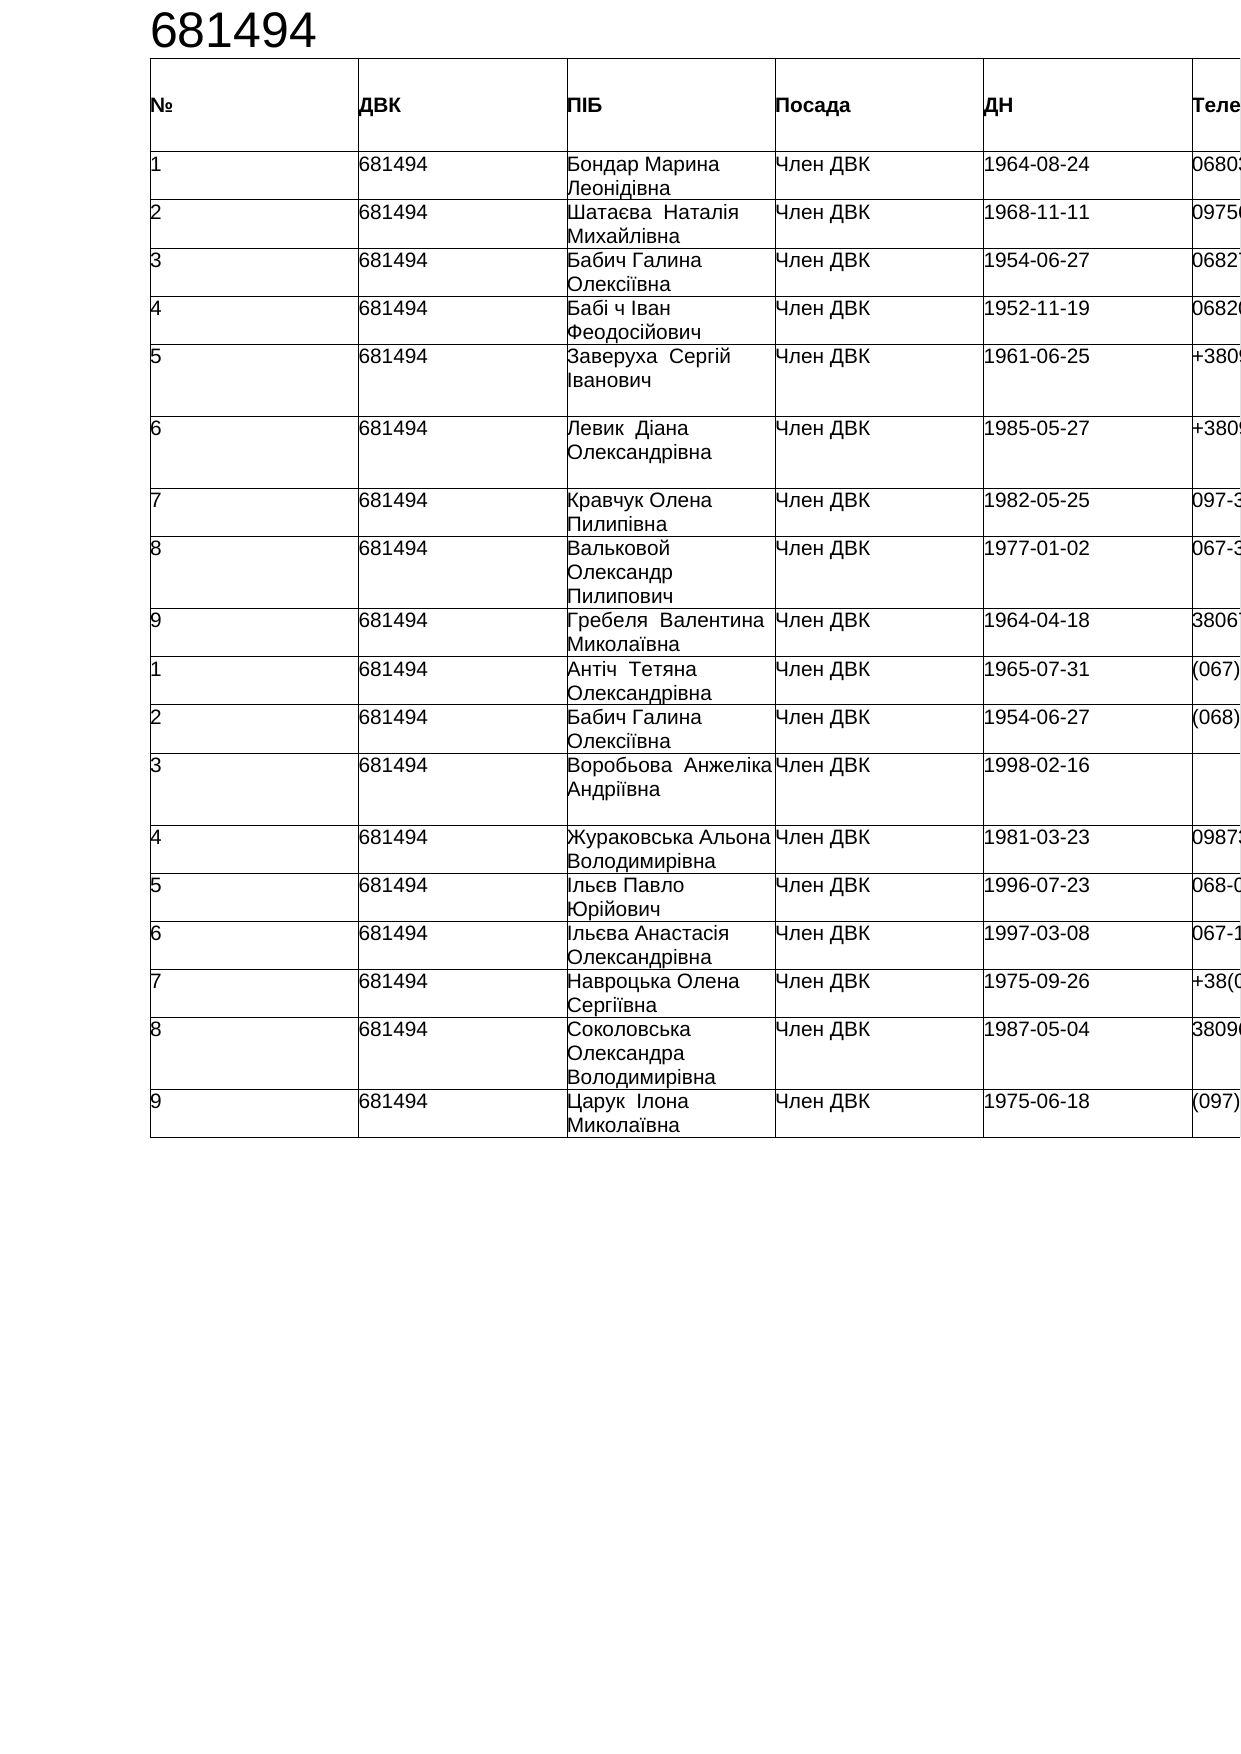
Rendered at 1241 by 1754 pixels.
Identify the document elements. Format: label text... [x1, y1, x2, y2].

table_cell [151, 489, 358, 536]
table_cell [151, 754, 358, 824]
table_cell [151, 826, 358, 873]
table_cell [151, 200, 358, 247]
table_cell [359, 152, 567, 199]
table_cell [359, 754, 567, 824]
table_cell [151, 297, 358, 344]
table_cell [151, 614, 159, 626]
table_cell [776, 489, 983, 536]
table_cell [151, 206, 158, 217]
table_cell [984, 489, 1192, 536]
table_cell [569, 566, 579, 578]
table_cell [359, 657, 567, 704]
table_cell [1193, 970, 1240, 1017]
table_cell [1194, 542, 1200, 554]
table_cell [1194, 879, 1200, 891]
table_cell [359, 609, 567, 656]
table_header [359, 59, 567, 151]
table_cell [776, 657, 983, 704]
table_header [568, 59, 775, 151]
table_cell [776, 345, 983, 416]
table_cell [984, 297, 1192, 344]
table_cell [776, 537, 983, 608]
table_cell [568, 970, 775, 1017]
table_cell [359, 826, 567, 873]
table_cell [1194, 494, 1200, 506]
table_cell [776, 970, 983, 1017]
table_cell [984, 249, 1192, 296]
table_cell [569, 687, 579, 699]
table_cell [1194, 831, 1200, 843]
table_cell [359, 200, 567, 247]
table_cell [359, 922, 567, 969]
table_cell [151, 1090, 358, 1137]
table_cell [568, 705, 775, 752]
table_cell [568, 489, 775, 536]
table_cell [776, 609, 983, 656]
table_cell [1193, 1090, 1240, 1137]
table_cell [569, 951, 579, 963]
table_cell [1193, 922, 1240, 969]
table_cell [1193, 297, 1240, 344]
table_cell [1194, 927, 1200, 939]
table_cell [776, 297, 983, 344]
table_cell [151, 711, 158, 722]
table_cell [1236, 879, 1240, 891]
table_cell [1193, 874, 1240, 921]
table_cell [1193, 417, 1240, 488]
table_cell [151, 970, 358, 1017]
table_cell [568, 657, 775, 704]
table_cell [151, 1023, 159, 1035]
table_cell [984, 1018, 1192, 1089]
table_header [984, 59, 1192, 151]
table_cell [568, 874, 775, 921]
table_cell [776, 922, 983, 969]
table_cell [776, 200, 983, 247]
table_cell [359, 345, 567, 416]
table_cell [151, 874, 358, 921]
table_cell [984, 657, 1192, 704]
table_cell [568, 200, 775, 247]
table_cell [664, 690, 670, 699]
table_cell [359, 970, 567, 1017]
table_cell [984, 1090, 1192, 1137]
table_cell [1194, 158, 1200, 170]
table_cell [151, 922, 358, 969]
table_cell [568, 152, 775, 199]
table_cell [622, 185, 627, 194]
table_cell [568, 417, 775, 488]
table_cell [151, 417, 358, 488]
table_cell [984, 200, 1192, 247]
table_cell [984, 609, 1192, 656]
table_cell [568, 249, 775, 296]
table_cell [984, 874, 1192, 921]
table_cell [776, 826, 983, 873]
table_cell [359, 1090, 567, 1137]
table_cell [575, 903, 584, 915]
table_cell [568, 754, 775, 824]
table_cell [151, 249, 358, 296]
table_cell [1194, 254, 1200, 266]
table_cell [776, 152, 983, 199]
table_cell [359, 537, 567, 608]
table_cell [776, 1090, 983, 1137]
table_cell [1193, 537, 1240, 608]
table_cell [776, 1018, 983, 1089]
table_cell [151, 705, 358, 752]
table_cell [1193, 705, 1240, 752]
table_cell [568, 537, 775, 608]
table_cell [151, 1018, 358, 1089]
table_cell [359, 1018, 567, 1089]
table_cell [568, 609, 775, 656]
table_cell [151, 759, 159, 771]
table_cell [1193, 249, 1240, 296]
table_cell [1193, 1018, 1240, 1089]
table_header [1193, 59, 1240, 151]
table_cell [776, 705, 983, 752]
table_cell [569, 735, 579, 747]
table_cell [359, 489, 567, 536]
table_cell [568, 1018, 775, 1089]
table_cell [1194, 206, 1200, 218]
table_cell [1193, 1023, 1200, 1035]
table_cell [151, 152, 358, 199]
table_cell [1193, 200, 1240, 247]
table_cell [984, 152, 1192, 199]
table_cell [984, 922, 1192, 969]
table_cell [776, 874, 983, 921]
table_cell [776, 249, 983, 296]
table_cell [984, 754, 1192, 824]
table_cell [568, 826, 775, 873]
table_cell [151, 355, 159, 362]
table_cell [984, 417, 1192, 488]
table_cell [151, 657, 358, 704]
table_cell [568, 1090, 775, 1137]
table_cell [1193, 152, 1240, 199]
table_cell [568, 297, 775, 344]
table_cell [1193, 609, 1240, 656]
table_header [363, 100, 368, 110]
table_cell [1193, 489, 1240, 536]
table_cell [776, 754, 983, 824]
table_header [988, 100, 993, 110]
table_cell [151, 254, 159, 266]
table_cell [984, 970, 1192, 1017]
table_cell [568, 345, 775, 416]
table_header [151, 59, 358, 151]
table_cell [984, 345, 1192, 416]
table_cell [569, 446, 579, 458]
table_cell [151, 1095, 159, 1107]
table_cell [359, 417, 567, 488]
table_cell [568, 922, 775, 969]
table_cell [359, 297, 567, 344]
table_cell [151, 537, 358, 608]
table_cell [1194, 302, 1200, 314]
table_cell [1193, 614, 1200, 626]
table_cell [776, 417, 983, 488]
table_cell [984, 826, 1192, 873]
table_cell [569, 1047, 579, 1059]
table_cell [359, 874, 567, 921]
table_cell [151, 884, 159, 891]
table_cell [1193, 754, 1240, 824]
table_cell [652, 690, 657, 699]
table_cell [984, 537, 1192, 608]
text 681494 [150, 0, 1090, 57]
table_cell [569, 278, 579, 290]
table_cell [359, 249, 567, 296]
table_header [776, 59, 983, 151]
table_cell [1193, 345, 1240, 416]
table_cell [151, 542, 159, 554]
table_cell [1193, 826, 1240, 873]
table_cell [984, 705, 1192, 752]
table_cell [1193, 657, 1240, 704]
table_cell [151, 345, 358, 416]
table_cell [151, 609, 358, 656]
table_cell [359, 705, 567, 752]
